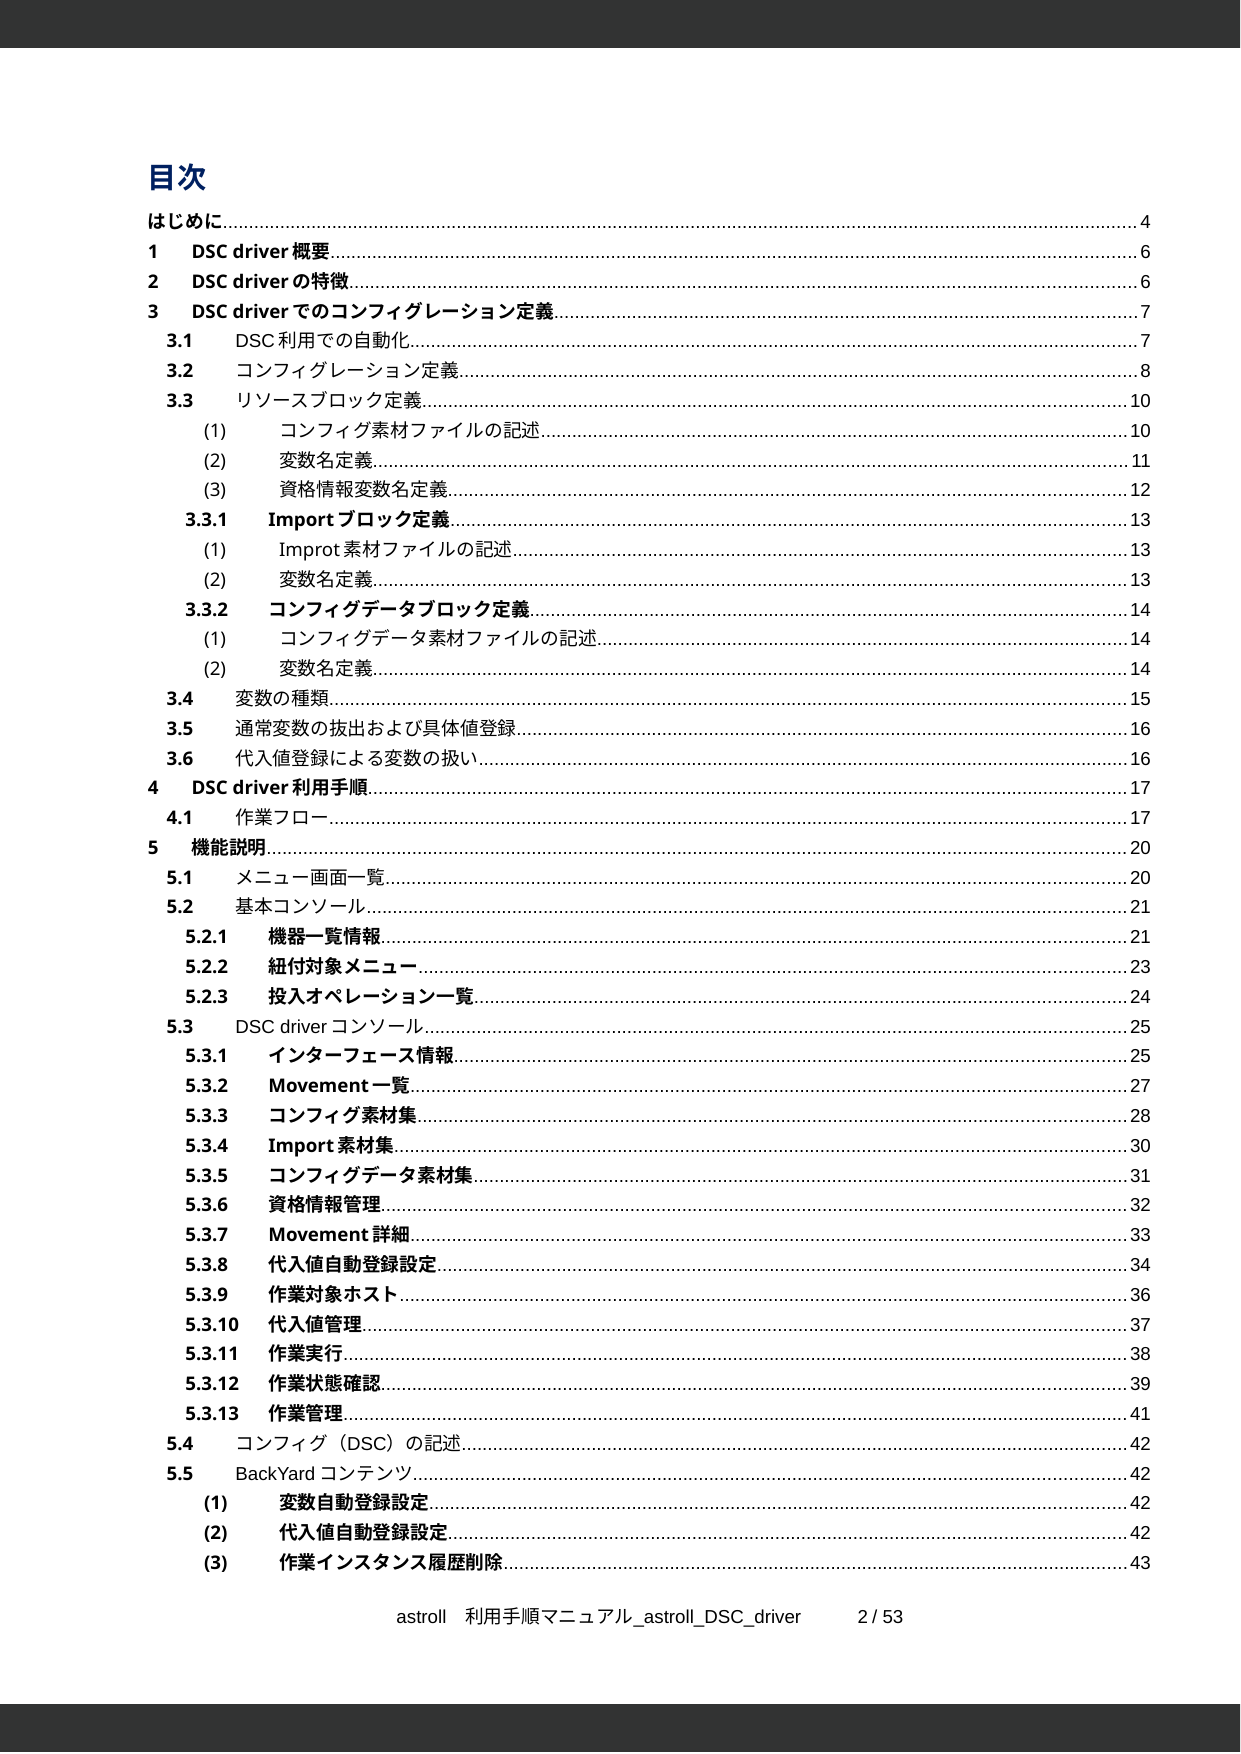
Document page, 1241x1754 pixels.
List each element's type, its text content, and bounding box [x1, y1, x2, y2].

text 5.3.8 代入値自動登録設定 34 [185, 1248, 1152, 1278]
text 5.3.7 Movement詳細 33 [185, 1218, 1152, 1248]
text 5.3.13 作業管理 41 [185, 1397, 1152, 1427]
text 3.3.2 コンフィグデータブロック定義 14 [185, 593, 1152, 623]
text 5.3 DSC driverコンソール 25 [166, 1010, 1152, 1040]
text (1) 変数自動登録設定 42 [204, 1487, 1152, 1516]
text 5.1 メニュー画面一覧 20 [166, 861, 1152, 891]
text 5.5 BackYardコンテンツ 42 [166, 1457, 1152, 1487]
text 3.4 変数の種類 15 [166, 682, 1152, 712]
text (2) 代入値自動登録設定 42 [204, 1516, 1152, 1546]
text 5.3.10 代入値管理 37 [185, 1308, 1152, 1338]
text 3.3.1 Importブロック定義 13 [185, 503, 1152, 533]
text 5 機能説明 20 [148, 831, 1152, 861]
text 5.3.1 インターフェース情報 25 [185, 1040, 1152, 1069]
text 3.1 DSC利用での自動化 7 [166, 325, 1152, 354]
text 5.2.1 機器一覧情報 21 [185, 921, 1152, 950]
text 2 DSC driverの特徴 6 [148, 265, 1152, 295]
text (3) 作業インスタンス履歴削除 43 [204, 1546, 1152, 1576]
picture [0, 0, 1241, 48]
picture [0, 1704, 1241, 1752]
text 5.3.4 Import素材集 30 [185, 1129, 1152, 1159]
text (2) 変数名定義 14 [204, 652, 1152, 682]
text 5.2.2 紐付対象メニュー 23 [185, 950, 1152, 980]
text 5.3.3 コンフィグ素材集 28 [185, 1099, 1152, 1129]
text 1 DSC driver概要 6 [148, 235, 1152, 265]
text 5.3.5 コンフィグデータ素材集 31 [185, 1159, 1152, 1189]
text 5.2 基本コンソール 21 [166, 891, 1152, 921]
text 3.6 代入値登録による変数の扱い 16 [166, 742, 1152, 772]
text 5.3.2 Movement一覧 27 [185, 1069, 1152, 1099]
text 5.2.3 投入オペレーション一覧 24 [185, 980, 1152, 1010]
text (1) Improt素材ファイルの記述 13 [204, 533, 1152, 563]
text 3.5 通常変数の抜出および具体値登録 16 [166, 712, 1152, 742]
text 5.3.6 資格情報管理 32 [185, 1189, 1152, 1218]
text 4 DSC driver利用手順 17 [148, 772, 1152, 801]
text (2) 変数名定義 13 [204, 563, 1152, 593]
text 5.3.12 作業状態確認 39 [185, 1367, 1152, 1397]
text 3.2 コンフィグレーション定義 8 [166, 354, 1152, 384]
text (1) コンフィグデータ素材ファイルの記述 14 [204, 623, 1152, 652]
text 5.4 コンフィグ（DSC）の記述 42 [166, 1427, 1152, 1457]
text はじめに 4 [148, 206, 1152, 235]
text (3) 資格情報変数名定義 12 [204, 474, 1152, 503]
text (1) コンフィグ素材ファイルの記述 10 [204, 414, 1152, 444]
text 5.3.11 作業実行 38 [185, 1338, 1152, 1367]
text 3.3 リソースブロック定義 10 [166, 384, 1152, 414]
text (2) 変数名定義 11 [204, 444, 1152, 474]
text 5.3.9 作業対象ホスト 36 [185, 1278, 1152, 1308]
text 4.1 作業フロー 17 [166, 801, 1152, 831]
text 3 DSC driverでのコンフィグレーション定義 7 [148, 295, 1152, 325]
